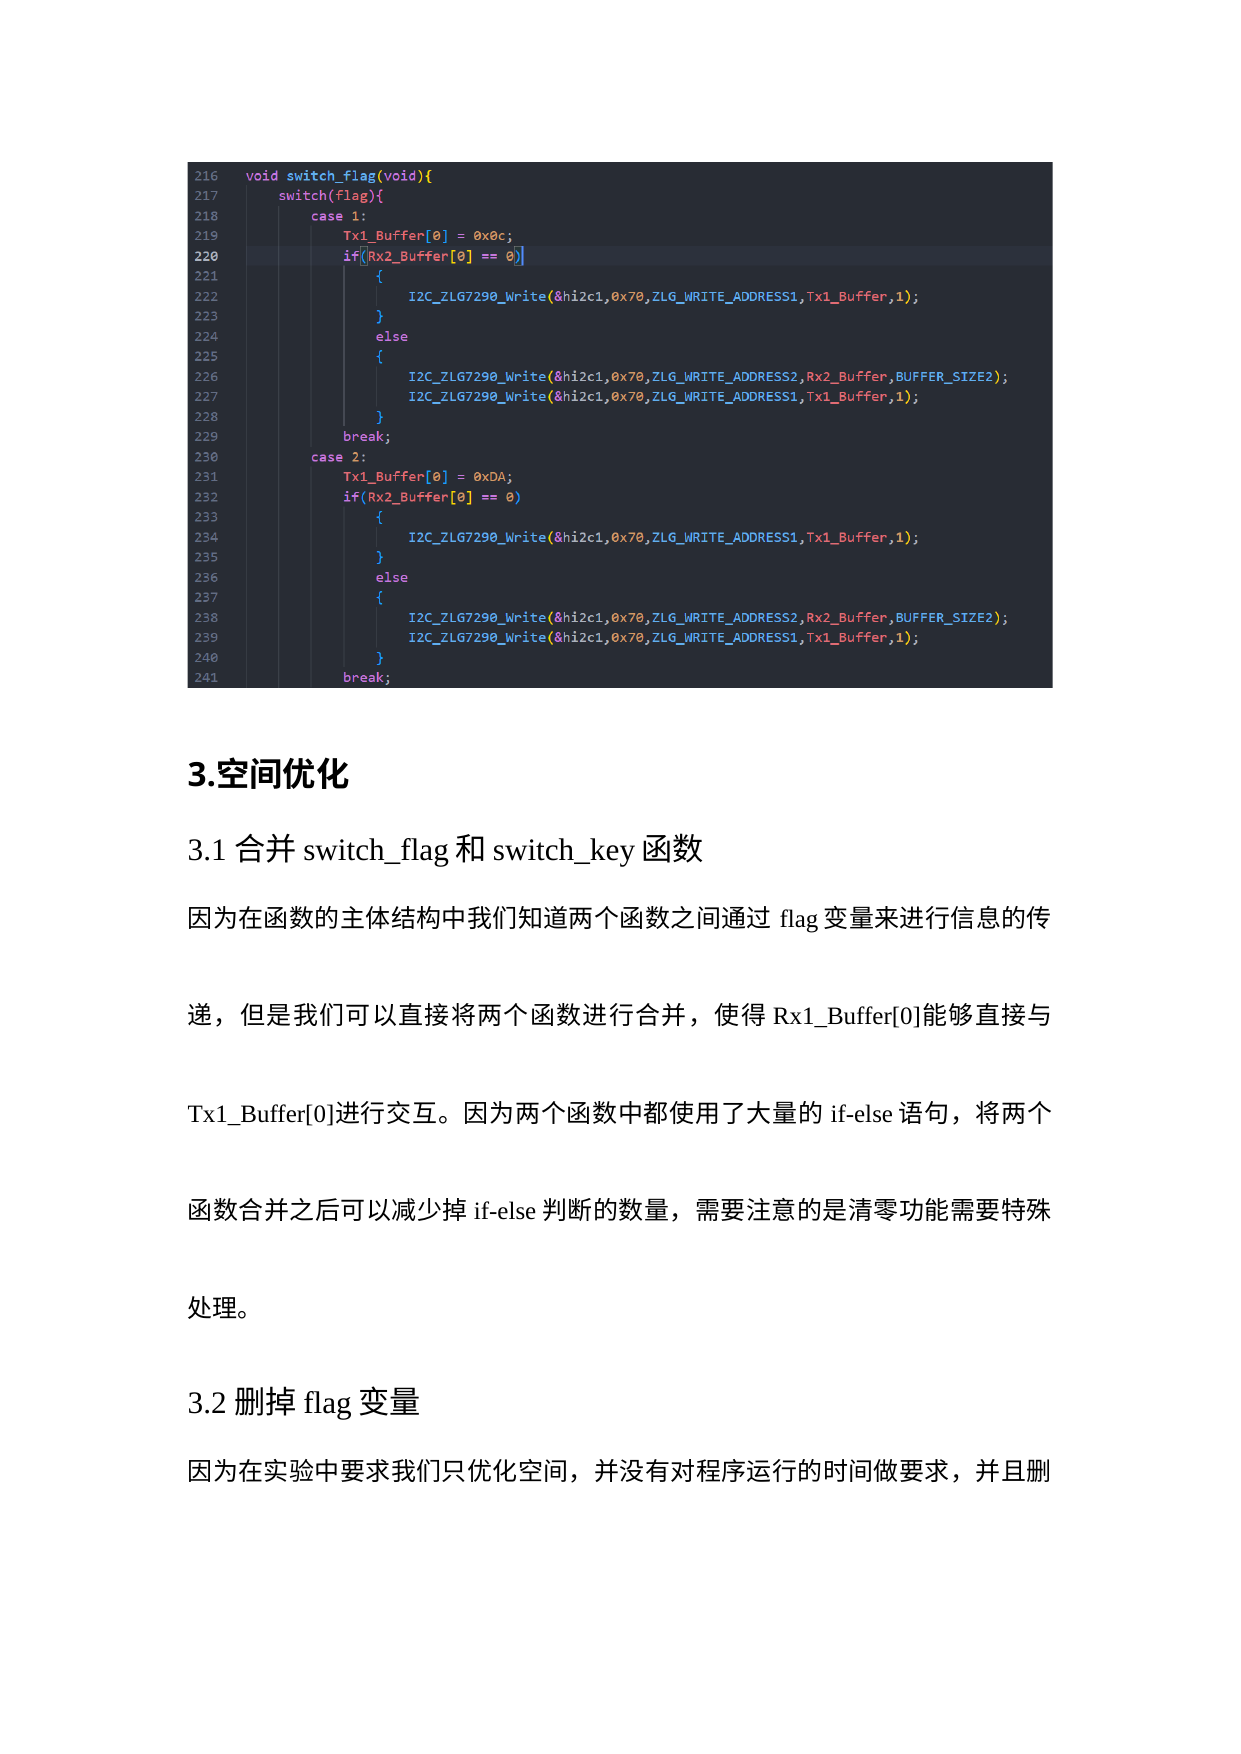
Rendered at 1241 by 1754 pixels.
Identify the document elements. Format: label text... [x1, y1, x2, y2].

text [187, 1437, 1053, 1502]
subtitle 3.2 删掉flag变量 [187, 1367, 1053, 1432]
picture [187, 162, 1053, 688]
subtitle 3.1 合并switch_flag和switch_key函数 [187, 815, 1053, 880]
text 因为在函数的主体结构中我们知道两个函数之间通过flag变量来进行信息的传递，但是我们可以直接将两个函数进行合并，使得Rx1_Buffer[0]能够直接与Tx1_Buffer[0]进行交互。因为两个函数中都使用了大量的if-else语句，将两个函数合并之后可以减少掉if-else判断的数量，需要注意的是清零功能需要特殊处理。 [187, 884, 1053, 1339]
subtitle 3.空间优化 [187, 739, 1053, 804]
